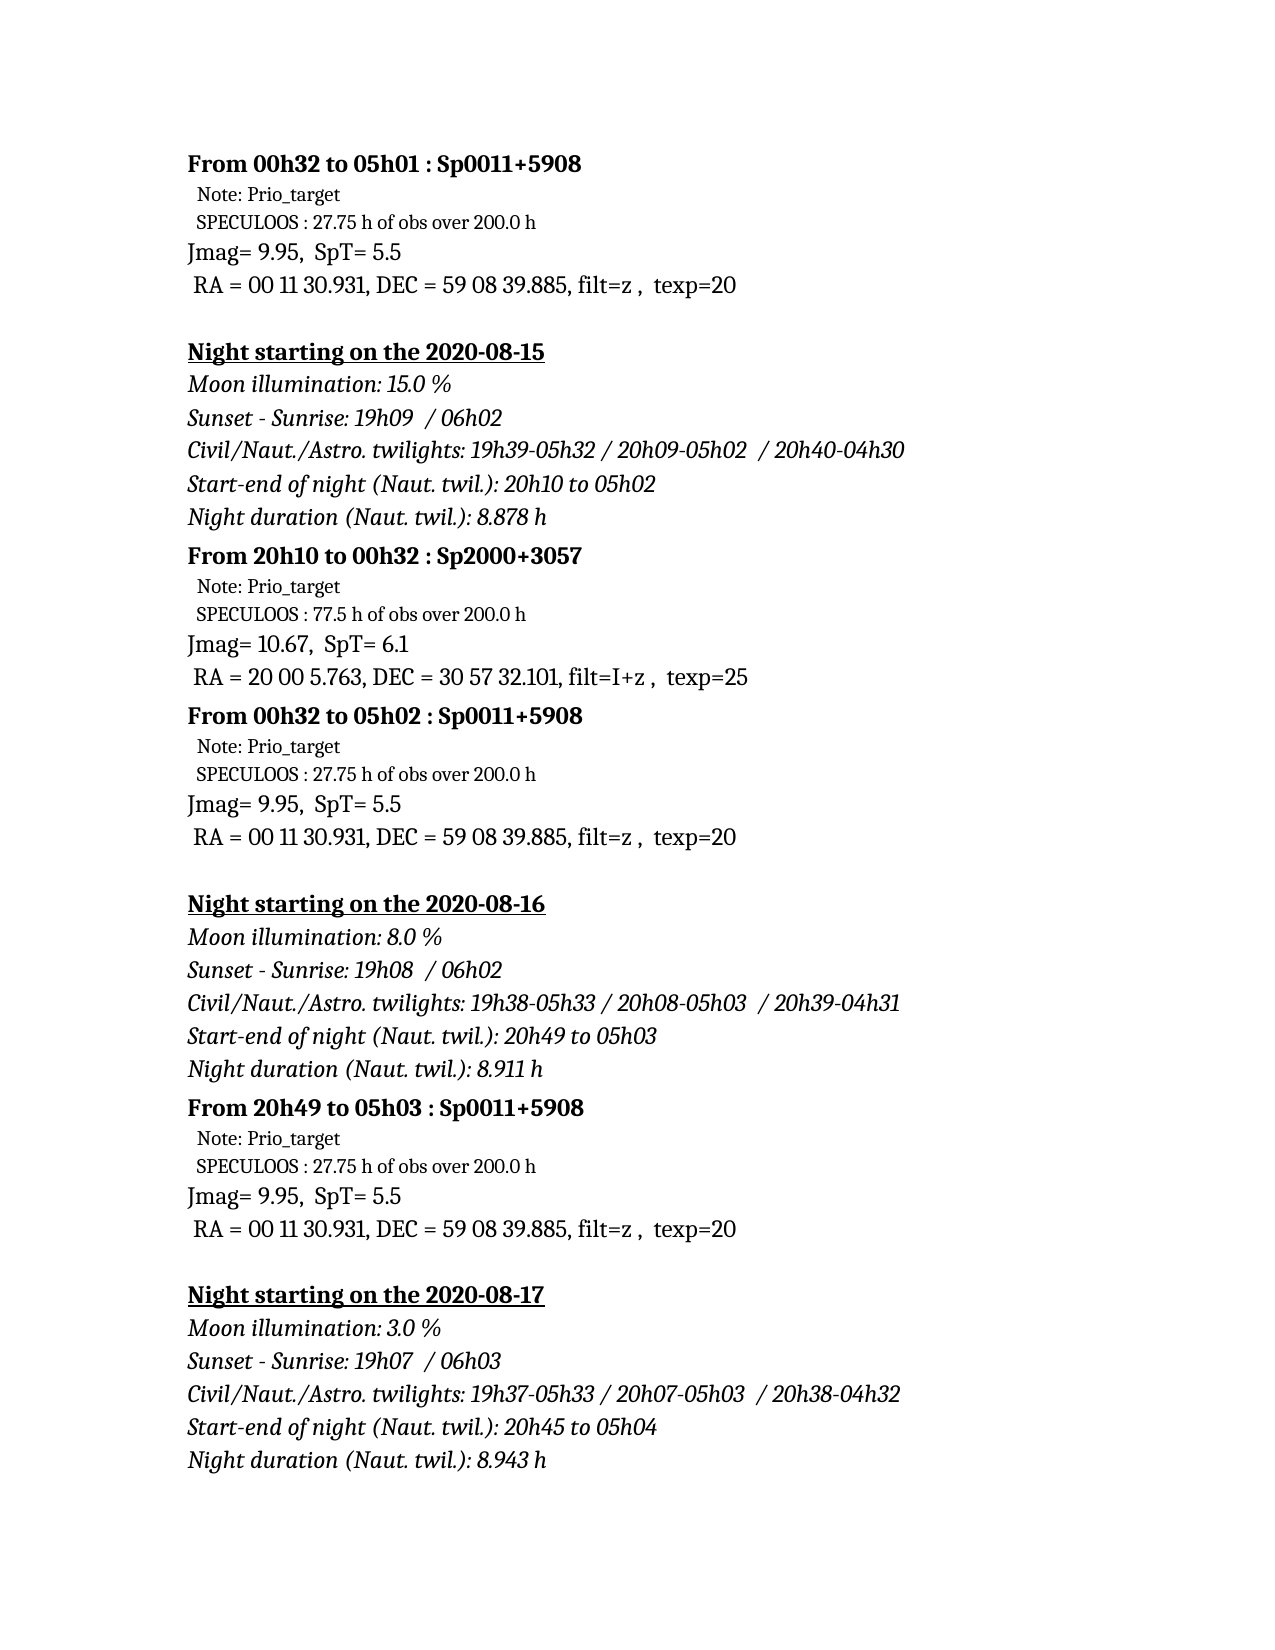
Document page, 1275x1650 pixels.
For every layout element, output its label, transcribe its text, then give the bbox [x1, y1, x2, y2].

text Civil/Naut./Astro. twilights: 19h38-05h33 / 20h08-05h03 / 20h39-04h31 [187, 988, 1087, 1017]
text SPECULOOS : 27.75 h of obs over 200.0 h [187, 763, 1087, 787]
text Start-end of night (Naut. twil.): 20h10 to 05h02 [187, 469, 1087, 498]
text RA = 00 11 30.931, DEC = 59 08 39.885, filt=z , texp=20 [187, 271, 1087, 300]
text RA = 00 11 30.931, DEC = 59 08 39.885, filt=z , texp=20 [187, 823, 1087, 852]
text Night duration (Naut. twil.): 8.911 h [187, 1054, 1087, 1083]
text Night starting on the 2020-08-15 [187, 337, 1087, 366]
text From 00h32 to 05h02 : Sp0011+5908 [187, 702, 1087, 731]
text Civil/Naut./Astro. twilights: 19h39-05h32 / 20h09-05h02 / 20h40-04h30 [187, 436, 1087, 465]
text Jmag= 9.95, SpT= 5.5 [187, 790, 1087, 819]
text RA = 20 00 5.763, DEC = 30 57 32.101, filt=I+z , texp=25 [187, 663, 1087, 692]
text Night duration (Naut. twil.): 8.878 h [187, 502, 1087, 531]
text SPECULOOS : 27.75 h of obs over 200.0 h [187, 211, 1087, 234]
text Jmag= 9.95, SpT= 5.5 [187, 1182, 1087, 1211]
text Start-end of night (Naut. twil.): 20h45 to 05h04 [187, 1413, 1087, 1442]
text Night duration (Naut. twil.): 8.943 h [187, 1446, 1087, 1475]
text Night starting on the 2020-08-16 [187, 889, 1087, 918]
text Moon illumination: 15.0 % [187, 370, 1087, 399]
text Civil/Naut./Astro. twilights: 19h37-05h33 / 20h07-05h03 / 20h38-04h32 [187, 1380, 1087, 1409]
text Jmag= 9.95, SpT= 5.5 [187, 238, 1087, 267]
text Note: Prio_target [187, 735, 1087, 759]
text Sunset - Sunrise: 19h08 / 06h02 [187, 956, 1087, 984]
text RA = 00 11 30.931, DEC = 59 08 39.885, filt=z , texp=20 [187, 1215, 1087, 1244]
text SPECULOOS : 77.5 h of obs over 200.0 h [187, 602, 1087, 626]
text Moon illumination: 3.0 % [187, 1314, 1087, 1343]
text Jmag= 10.67, SpT= 6.1 [187, 630, 1087, 658]
text From 20h10 to 00h32 : Sp2000+3057 [187, 542, 1087, 571]
text Note: Prio_target [187, 183, 1087, 207]
text Night starting on the 2020-08-17 [187, 1281, 1087, 1310]
text Sunset - Sunrise: 19h09 / 06h02 [187, 403, 1087, 432]
text From 20h49 to 05h03 : Sp0011+5908 [187, 1094, 1087, 1123]
text SPECULOOS : 27.75 h of obs over 200.0 h [187, 1154, 1087, 1178]
text Note: Prio_target [187, 1127, 1087, 1151]
text Sunset - Sunrise: 19h07 / 06h03 [187, 1347, 1087, 1376]
text Note: Prio_target [187, 575, 1087, 599]
text Start-end of night (Naut. twil.): 20h49 to 05h03 [187, 1022, 1087, 1050]
text Moon illumination: 8.0 % [187, 922, 1087, 951]
text From 00h32 to 05h01 : Sp0011+5908 [187, 150, 1087, 179]
